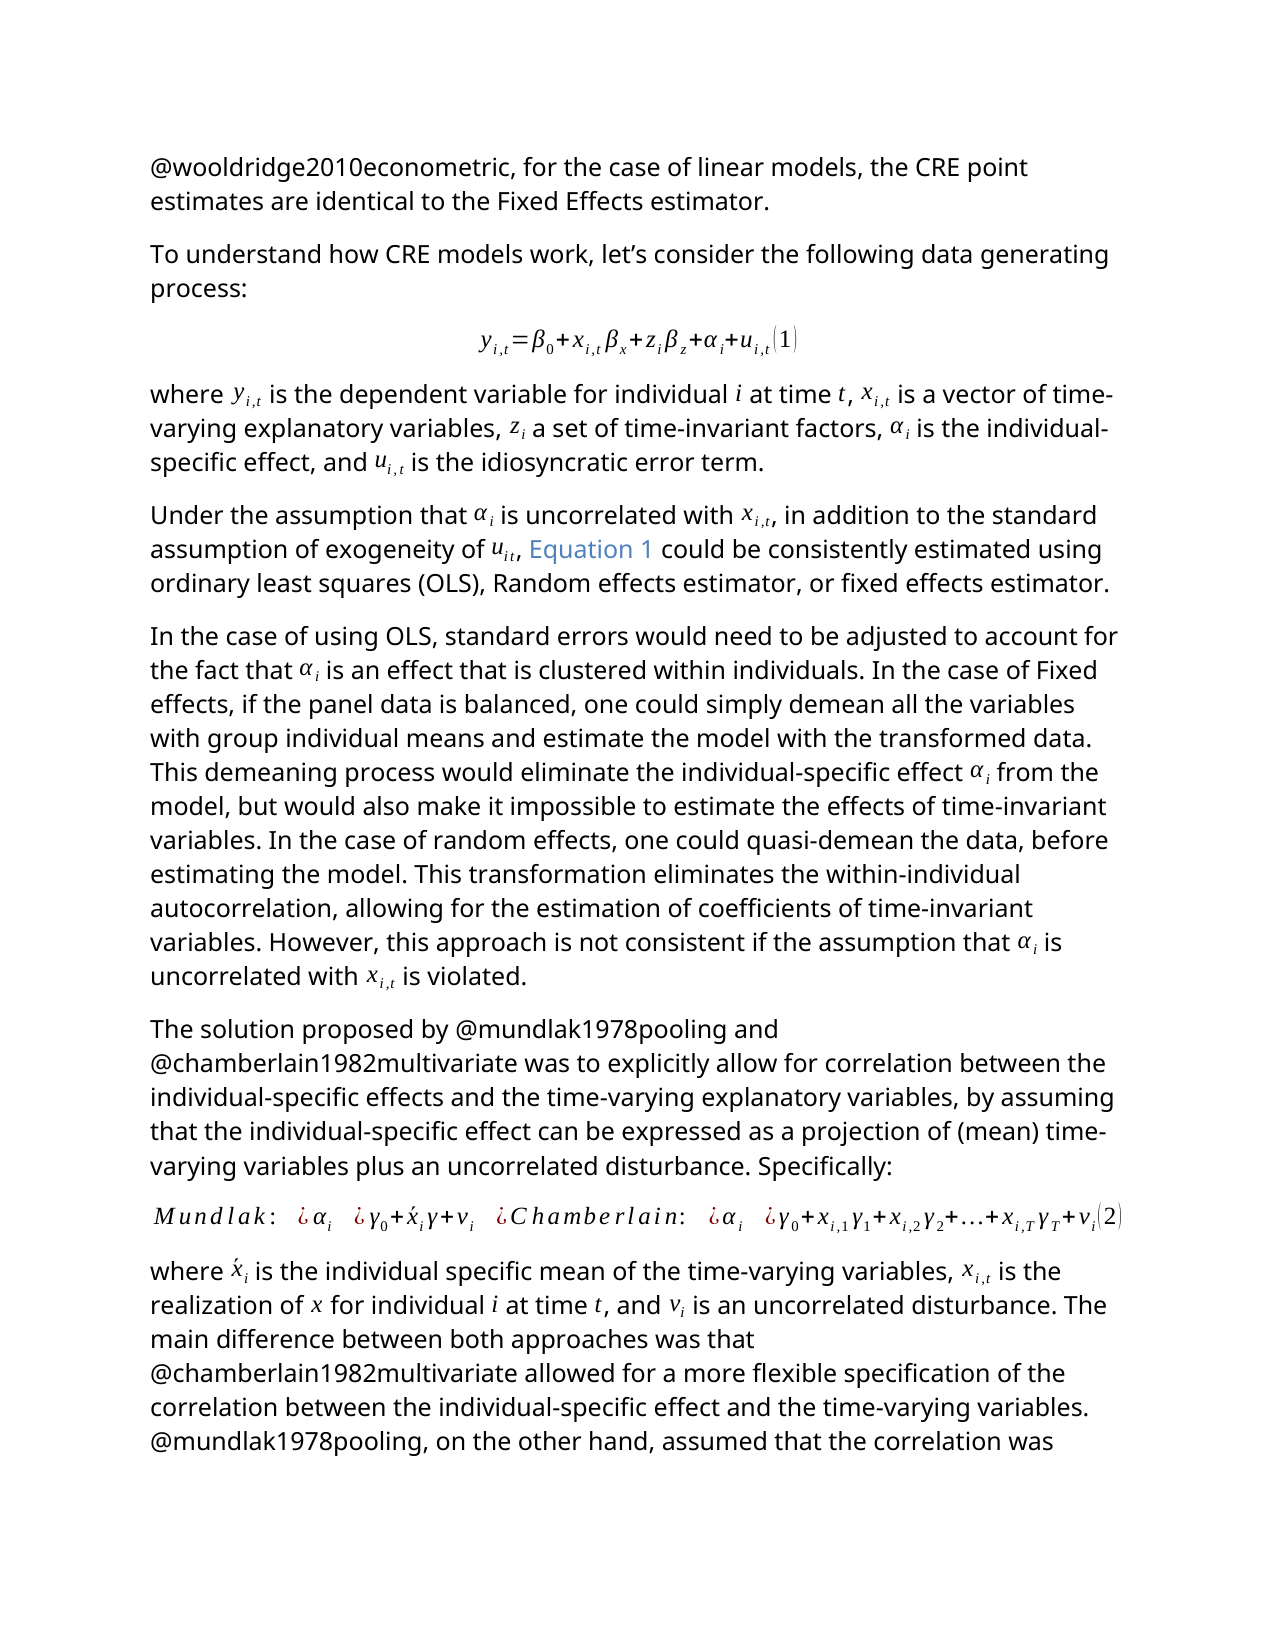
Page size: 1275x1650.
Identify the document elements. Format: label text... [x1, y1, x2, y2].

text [150, 150, 1125, 218]
text The solution proposed by @mundlak1978pooling and @chamberlain1982multivariate was to explicitly allow for correlation between the individual-specific effects and the time-varying explanatory variables, by assuming that the individual-specific effect can be expressed as a projection of (mean) time-varying variables plus an uncorrelated disturbance. Specifically: [150, 1012, 1125, 1182]
text where is the dependent variable for individual at time , is a vector of time-varying explanatory variables, a set of time-invariant factors, is the individual-specific effect, and is the idiosyncratic error term. [150, 377, 1125, 479]
text Under the assumption that is uncorrelated with , in addition to the standard assumption of exogeneity of , Equation 1 could be consistently estimated using ordinary least squares (OLS), Random effects estimator, or fixed effects estimator. [150, 497, 1125, 600]
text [150, 1254, 1125, 1458]
text To understand how CRE models work, let’s consider the following data generating process: [150, 237, 1125, 305]
text In the case of using OLS, standard errors would need to be adjusted to account for the fact that is an effect that is clustered within individuals. In the case of Fixed effects, if the panel data is balanced, one could simply demean all the variables with group individual means and estimate the model with the transformed data. This demeaning process would eliminate the individual-specific effect from the model, but would also make it impossible to estimate the effects of time-invariant variables. In the case of random effects, one could quasi-demean the data, before estimating the model. This transformation eliminates the within-individual autocorrelation, allowing for the estimation of coefficients of time-invariant variables. However, this approach is not consistent if the assumption that is uncorrelated with is violated. [150, 618, 1125, 993]
